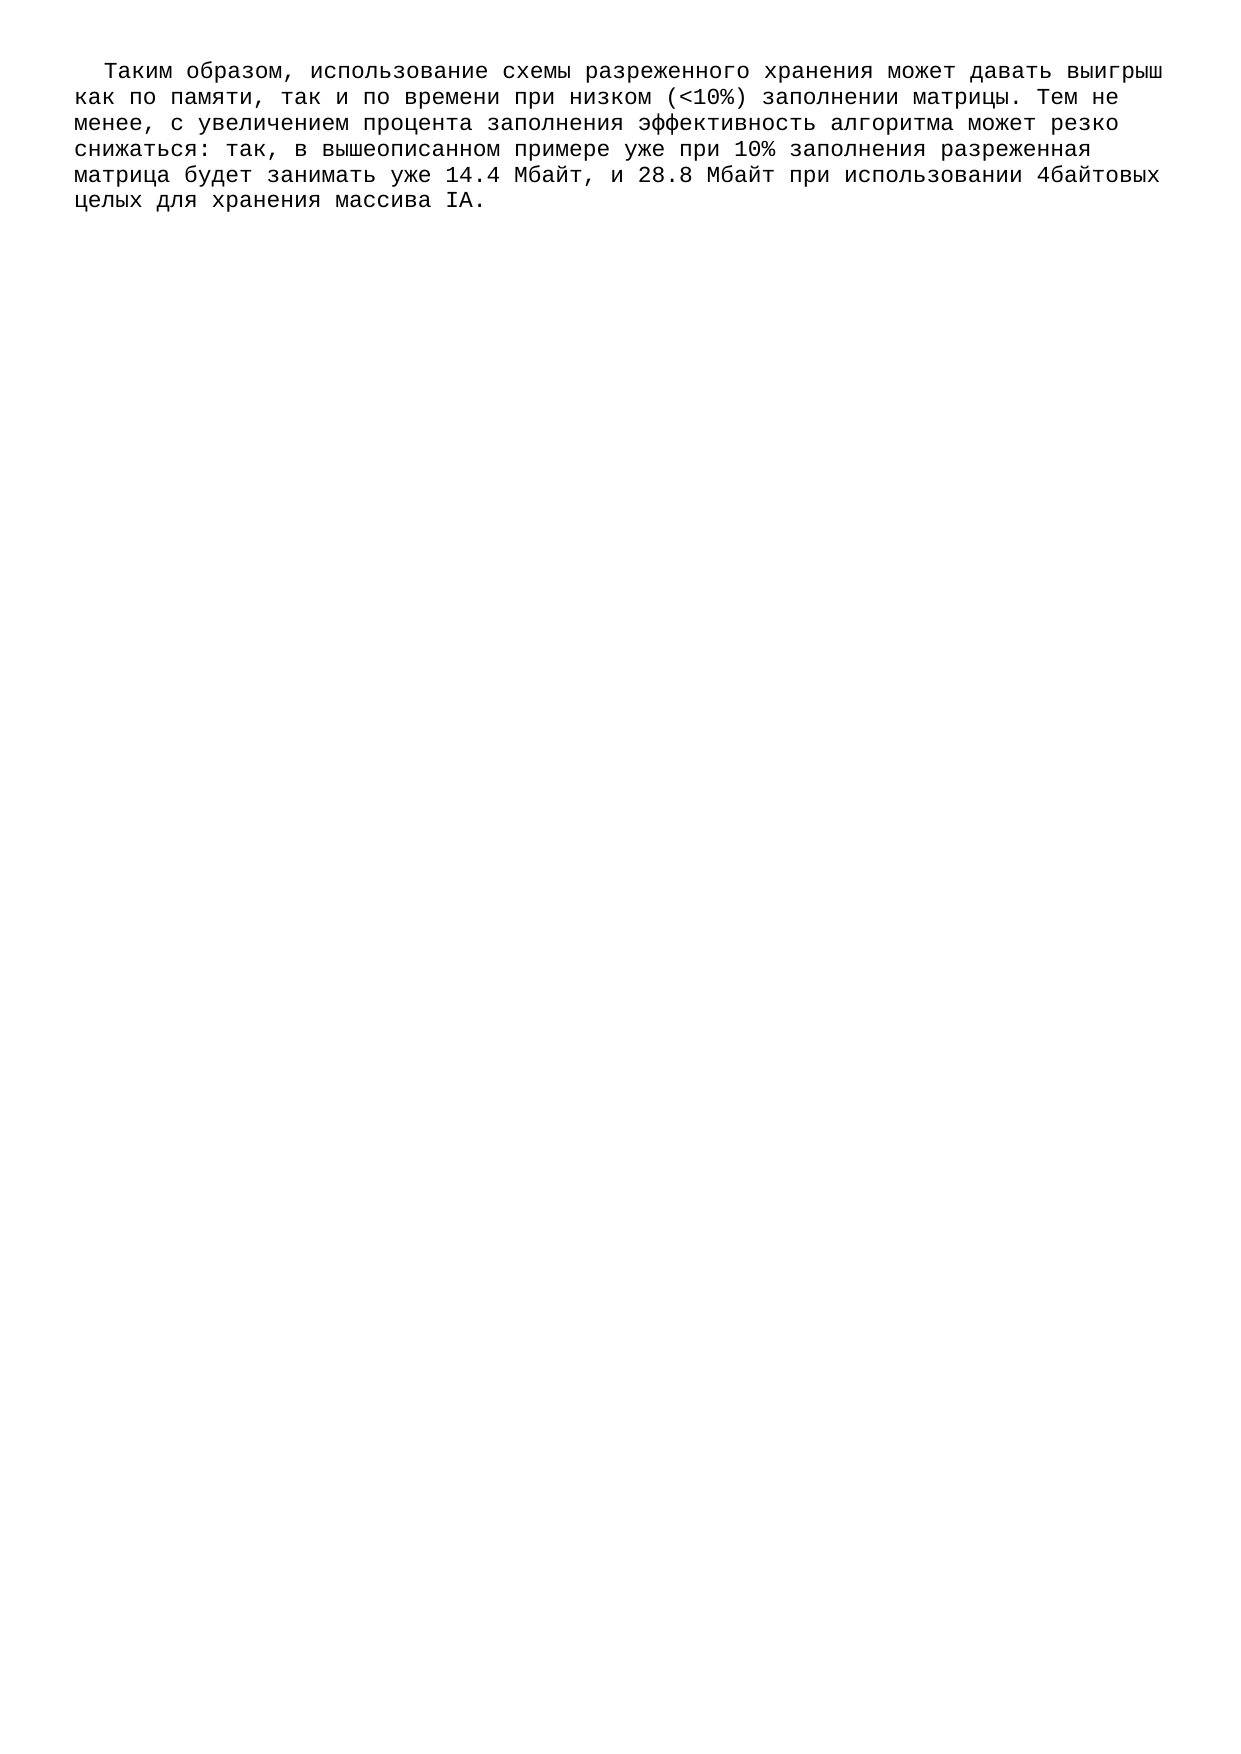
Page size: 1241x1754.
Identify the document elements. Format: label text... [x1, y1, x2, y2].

text Таким образом, использование схемы разреженного хранения может давать выигрыш как по памяти, так и по времени при низком (<10%) заполнении матрицы. Тем не менее, с увеличением процента заполнения эффективность алгоритма может резко снижаться: так, в вышеописанном примере уже при 10% заполнения разреженная матрица будет занимать уже 14.4 Мбайт, и 28.8 Мбайт при использовании 4байтовых целых для хранения массива IA. [74, 59, 1167, 215]
